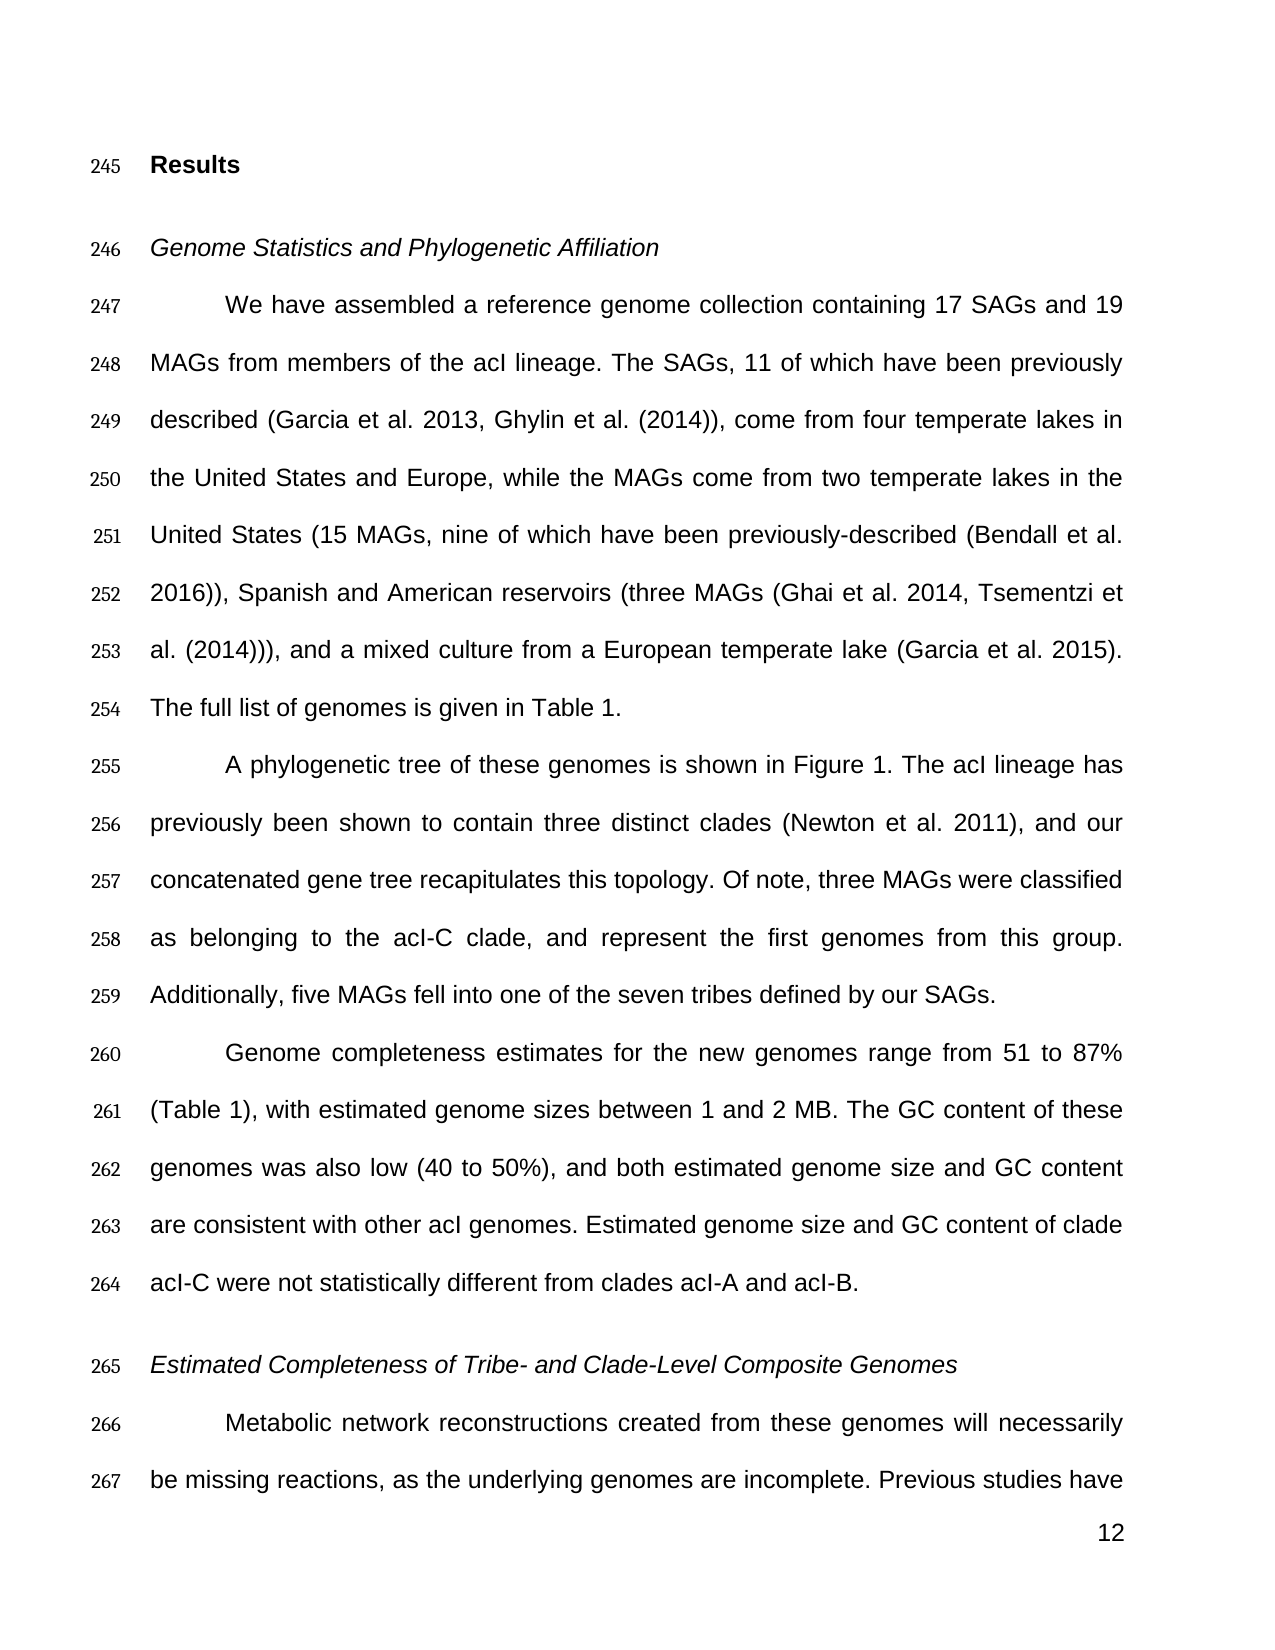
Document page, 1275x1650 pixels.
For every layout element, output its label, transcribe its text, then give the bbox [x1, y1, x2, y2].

subtitle Estimated Completeness of Tribe- and Clade-Level Composite Genomes [150, 1350, 1125, 1379]
text Genome completeness estimates for the new genomes range from 51 to 87% (Table 1), with estimated genome sizes between 1 and 2 MB. The GC content of these genomes was also low (40 to 50%), and both estimated genome size and GC content are consistent with other acI genomes. Estimated genome size and GC content of clade acI-C were not statistically different from clades acI-A and acI-B. [150, 1037, 1125, 1296]
subtitle Results [150, 150, 1125, 179]
text A phylogenetic tree of these genomes is shown in Figure 1. The acI lineage has previously been shown to contain three distinct clades (Newton et al. 2011), and our concatenated gene tree recapitulates this topology. Of note, three MAGs were classified as belonging to the acI-C clade, and represent the first genomes from this group. Additionally, five MAGs fell into one of the seven tribes defined by our SAGs. [150, 750, 1125, 1009]
subtitle Genome Statistics and Phylogenetic Affiliation [150, 232, 1125, 261]
